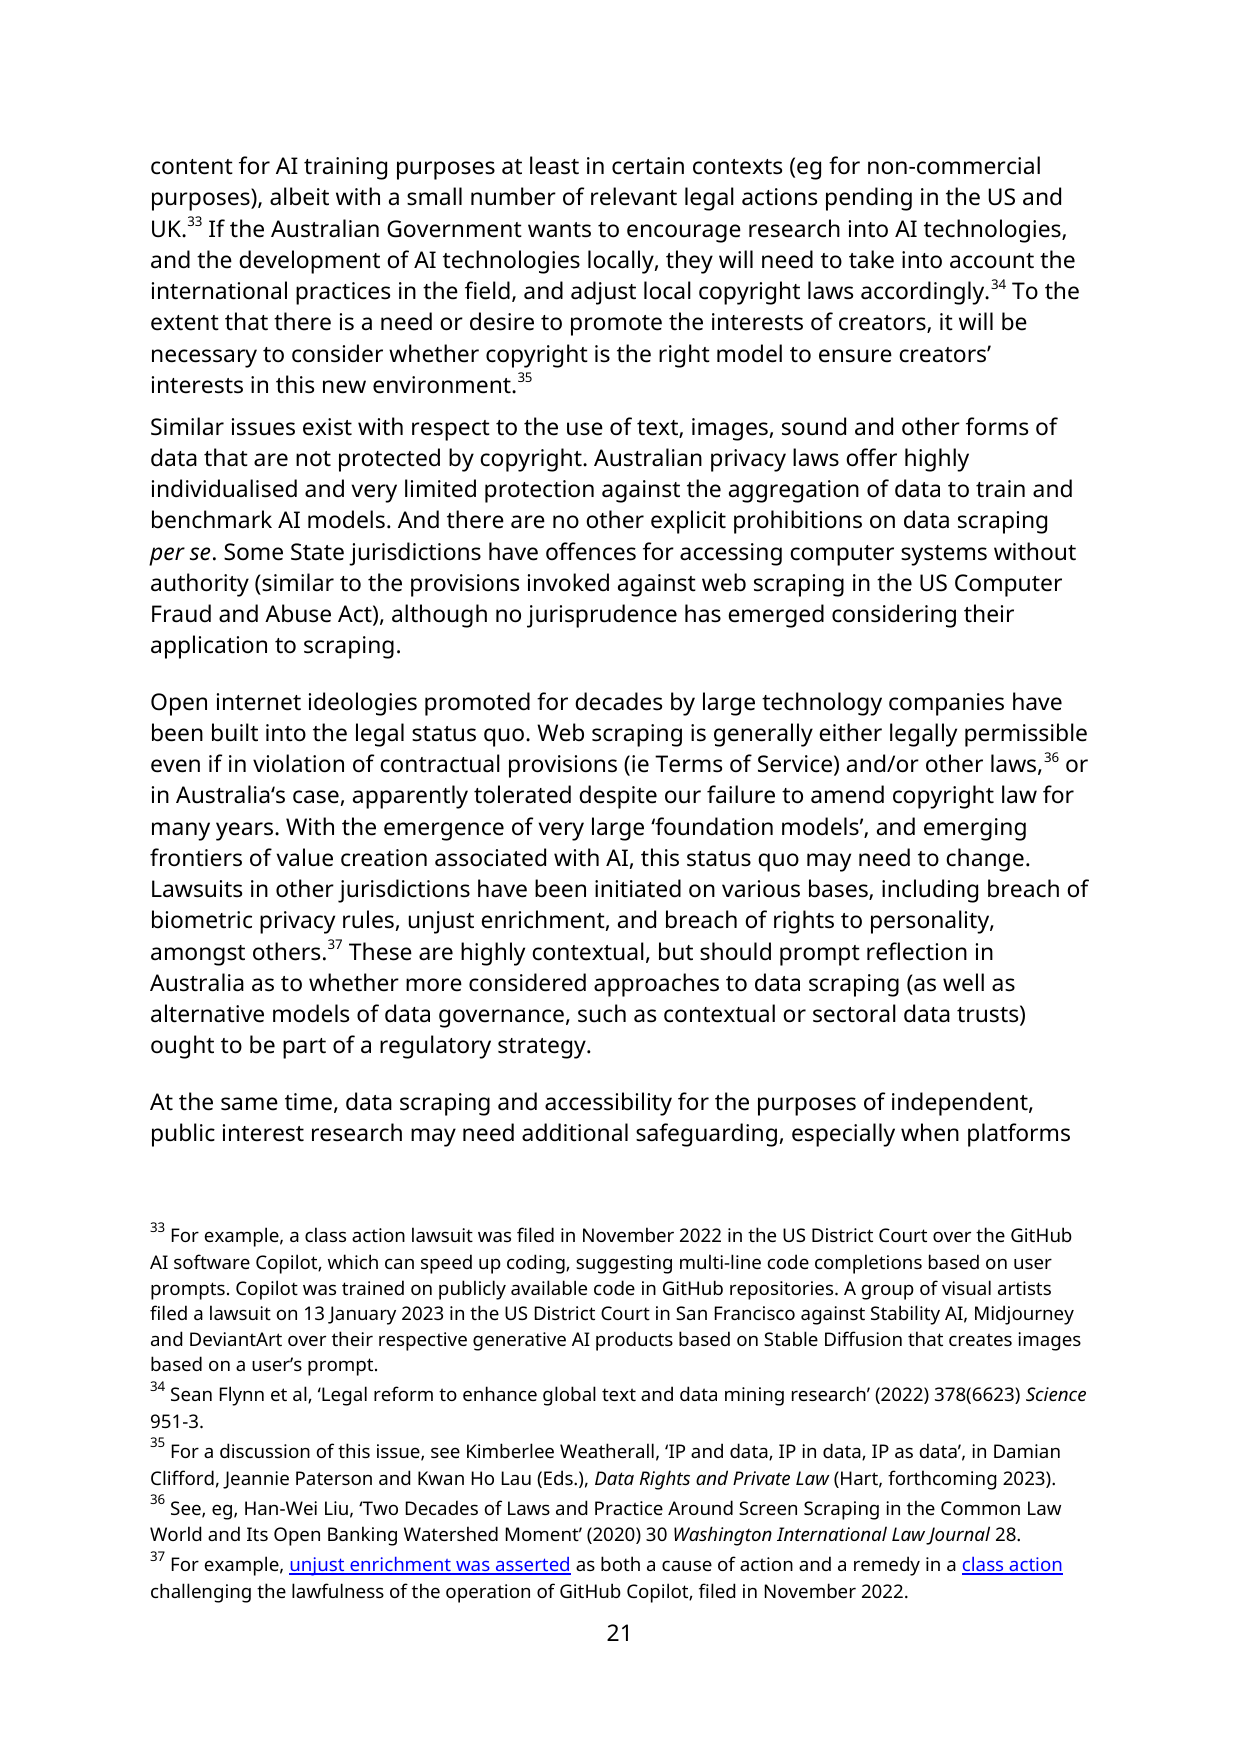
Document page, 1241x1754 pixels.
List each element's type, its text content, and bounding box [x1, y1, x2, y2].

text At the same time, data scraping and accessibility for the purposes of independent, public interest research may need additional safeguarding, especially when platforms are themselves implementing increasingly aggressive countermeasures to prevent user data from being scraped for machine learning purposes. [150, 1085, 1090, 1148]
text Open internet ideologies promoted for decades by large technology companies have been built into the legal status quo. Web scraping is generally either legally permissible even if in violation of contractual provisions (ie Terms of Service) and/or other laws, or in Australia‘s case, apparently tolerated despite our failure to amend copyright law for many years. With the emergence of very large ‘foundation models’, and emerging frontiers of value creation associated with AI, this status quo may need to change. Lawsuits in other jurisdictions have been initiated on various bases, including breach of biometric privacy rules, unjust enrichment, and breach of rights to personality, amongst others. These are highly contextual, but should prompt reflection in Australia as to whether more considered approaches to data scraping (as well as alternative models of data governance, such as contextual or sectoral data trusts) ought to be part of a regulatory strategy. [150, 685, 1090, 1060]
text Comparable jurisdictions have broader copyright exceptions, such as fair use (US), or text and data mining exceptions (UK, EU, Japan, Singapore), which allow free use of content for AI training purposes at least in certain contexts (eg for non-commercial purposes), albeit with a small number of relevant legal actions pending in the US and UK. If the Australian Government wants to encourage research into AI technologies, and the development of AI technologies locally, they will need to take into account the international practices in the field, and adjust local copyright laws accordingly. To the extent that there is a need or desire to promote the interests of creators, it will be necessary to consider whether copyright is the right model to ensure creators’ interests in this new environment. [150, 150, 1090, 400]
text Similar issues exist with respect to the use of text, images, sound and other forms of data that are not protected by copyright. Australian privacy laws offer highly individualised and very limited protection against the aggregation of data to train and benchmark AI models. And there are no other explicit prohibitions on data scraping per se. Some State jurisdictions have offences for accessing computer systems without authority (similar to the provisions invoked against web scraping in the US Computer Fraud and Abuse Act), although no jurisprudence has emerged considering their application to scraping. [150, 410, 1090, 660]
